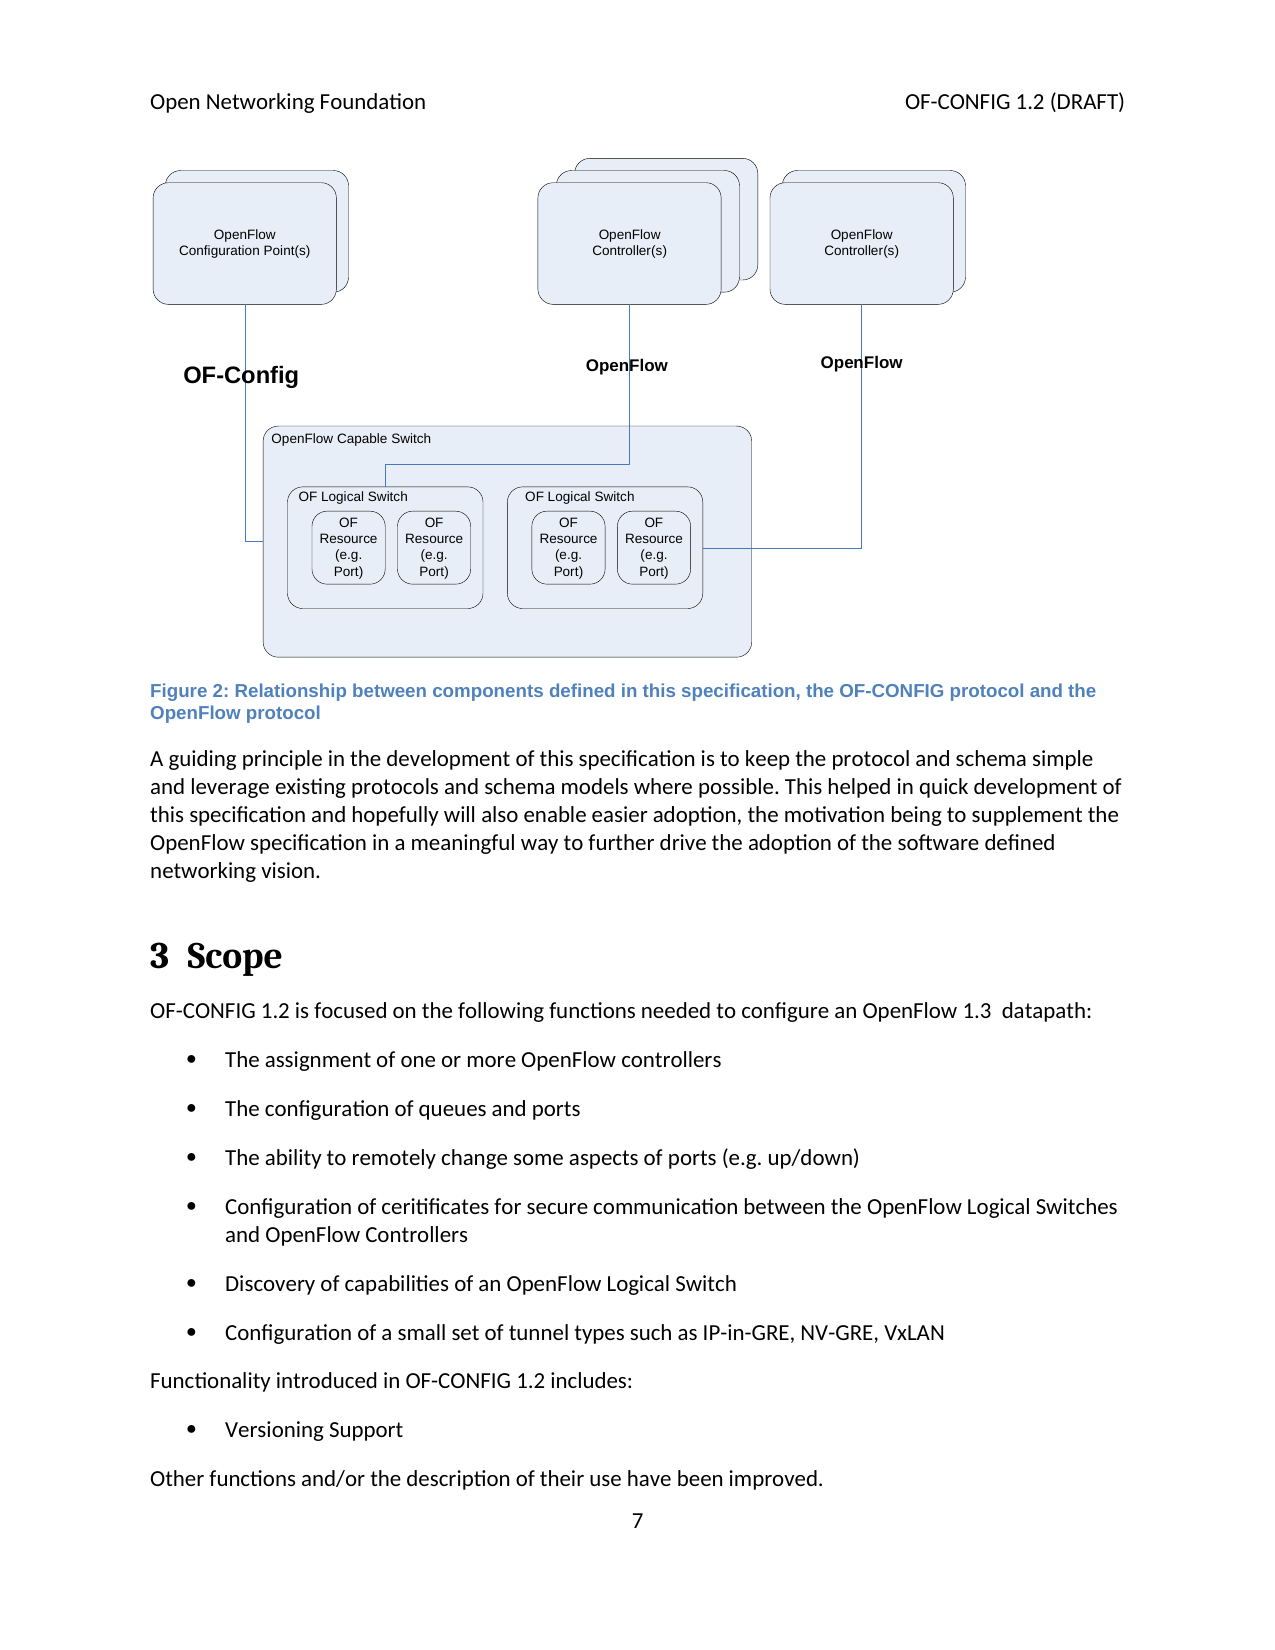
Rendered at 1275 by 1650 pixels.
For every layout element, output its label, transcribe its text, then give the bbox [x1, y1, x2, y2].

text OF-CONFIG 1.2 is focused on the following functions needed to configure an OpenFlow 1.3 datapath: [150, 996, 1125, 1024]
text A guiding principle in the development of this specification is to keep the protocol and schema simple and leverage existing protocols and schema models where possible. This helped in quick development of this specification and hopefully will also enable easier adoption, the motivation being to supplement the OpenFlow specification in a meaningful way to further drive the adoption of the software defined networking vision. [150, 744, 1125, 884]
text Other functions and/or the description of their use have been improved. [150, 1464, 1125, 1492]
text Functionality introduced in OF-CONFIG 1.2 includes: [150, 1366, 1125, 1394]
list The assignment of one or more OpenFlow controllers [187, 1045, 1125, 1073]
list Configuration of a small set of tunnel types such as IP-in-GRE, NV-GRE, VxLAN [187, 1318, 1125, 1346]
list Versioning Support [187, 1415, 1125, 1443]
list The ability to remotely change some aspects of ports (e.g. up/down) [187, 1143, 1125, 1171]
list Configuration of ceritificates for secure communication between the OpenFlow Logical Switches and OpenFlow Controllers [187, 1192, 1125, 1248]
list The configuration of queues and ports [187, 1094, 1125, 1122]
subtitle Scope [150, 934, 1125, 977]
list Discovery of capabilities of an OpenFlow Logical Switch [187, 1269, 1125, 1297]
